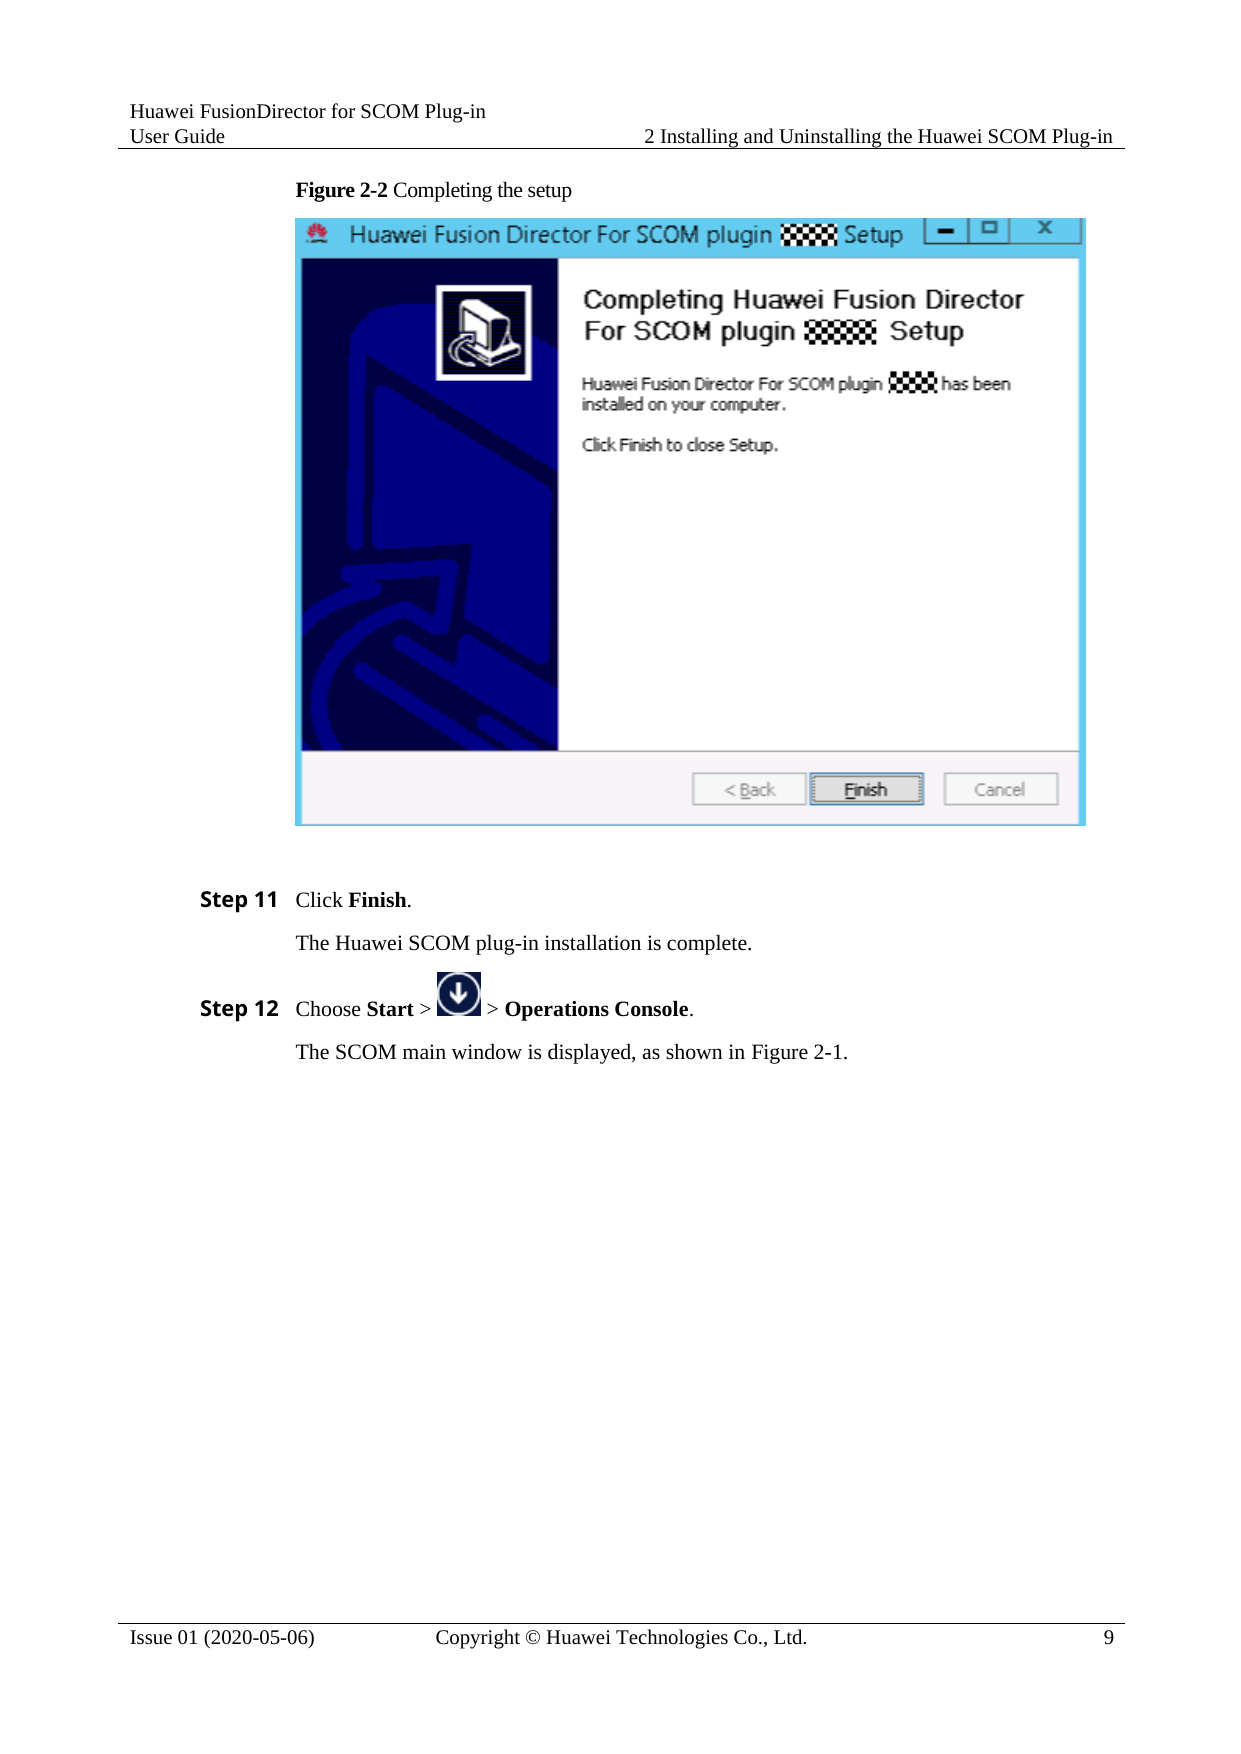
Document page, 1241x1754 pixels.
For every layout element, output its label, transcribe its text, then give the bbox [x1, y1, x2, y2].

text Choose Start > > Operations Console. [279, 972, 1122, 1022]
text Click Finish. [279, 884, 1122, 914]
picture [295, 218, 1086, 826]
text Completing the setup [295, 177, 1122, 202]
picture [437, 972, 481, 1016]
text The Huawei SCOM plug-in installation is complete. [295, 930, 1122, 956]
text The SCOM main window is displayed, as shown in Figure 2-8. [295, 1039, 1122, 1064]
